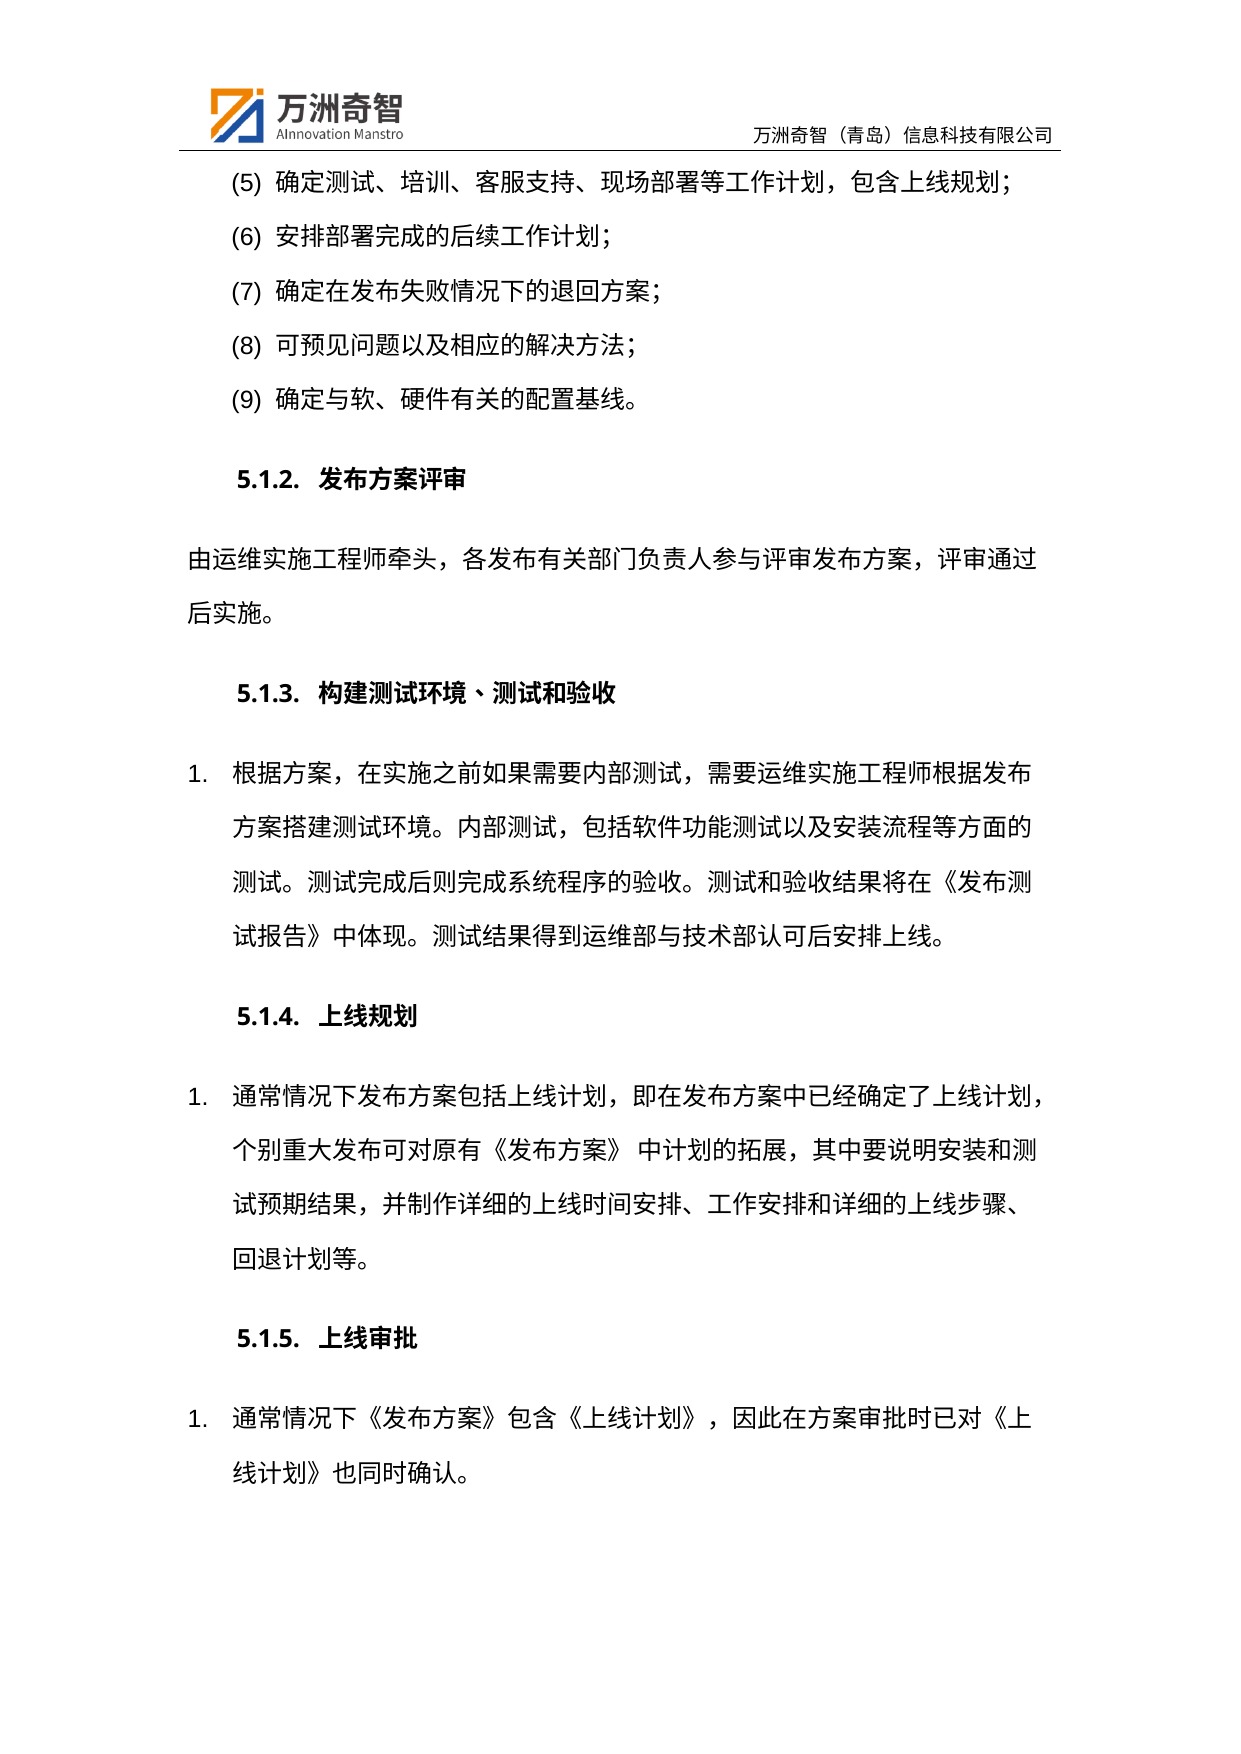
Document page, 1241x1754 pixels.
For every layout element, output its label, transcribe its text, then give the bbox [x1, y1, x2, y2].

text 构建测试环境、测试和验收 [187, 675, 1053, 709]
list 由运维实施工程师牵头，各发布有关部门负责人参与评审发布方案，评审通过后实施。 [187, 539, 1053, 630]
picture [194, 79, 417, 150]
text 上线规划 [187, 998, 1053, 1032]
list 通常情况下发布方案包括上线计划，即在发布方案中已经确定了上线计划，个别重大发布可对原有《发布方案》 中计划的拓展，其中要说明安装和测试预期结果，并制作详细的上线时间安排、工作安排和详细的上线步骤、回退计划等。 [187, 1076, 1053, 1276]
list 可预见问题以及相应的解决方法； [231, 326, 1053, 362]
list 确定与软、硬件有关的配置基线。 [231, 380, 1053, 416]
list 确定测试、培训、客服支持、现场部署等工作计划，包含上线规划； [231, 162, 1053, 199]
list 确定在发布失败情况下的退回方案； [231, 271, 1053, 307]
list 安排部署完成的后续工作计划； [231, 217, 1053, 253]
list 通常情况下《发布方案》包含《上线计划》，因此在方案审批时已对《上线计划》也同时确认。 [187, 1399, 1053, 1489]
text 发布方案评审 [187, 461, 1053, 496]
list 根据方案，在实施之前如果需要内部测试，需要运维实施工程师根据发布方案搭建测试环境。内部测试，包括软件功能测试以及安装流程等方面的测试。测试完成后则完成系统程序的验收。测试和验收结果将在《发布测试报告》中体现。测试结果得到运维部与技术部认可后安排上线。 [187, 753, 1053, 953]
text 上线审批 [187, 1321, 1053, 1355]
